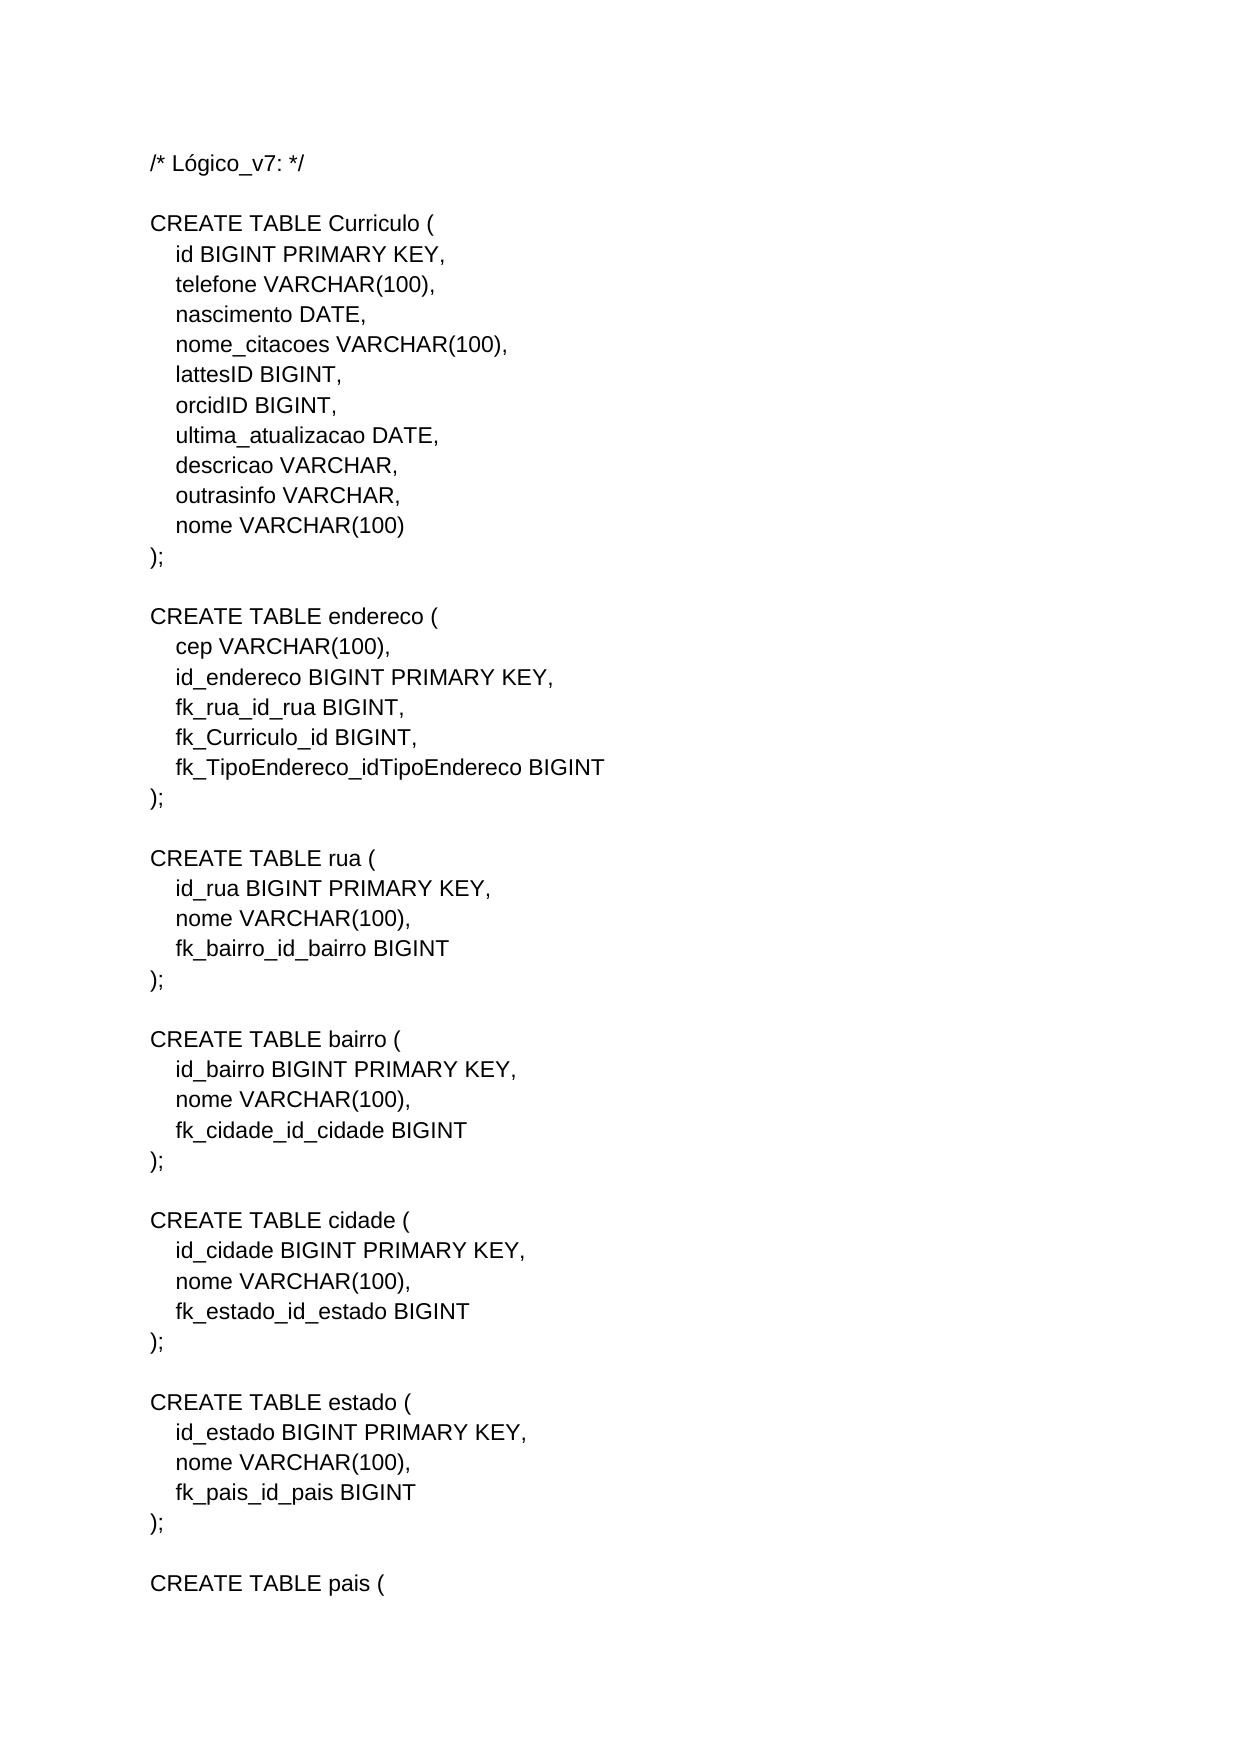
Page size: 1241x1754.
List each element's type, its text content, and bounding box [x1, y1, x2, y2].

text id_estado BIGINT PRIMARY KEY, [150, 1419, 1090, 1445]
text id_rua BIGINT PRIMARY KEY, [150, 875, 1090, 901]
text /* Lógico_v7: */ [150, 150, 1090, 176]
text CREATE TABLE pais ( [150, 1570, 1090, 1596]
text ); [150, 1328, 1090, 1354]
text ); [150, 784, 1090, 811]
text CREATE TABLE Curriculo ( [150, 210, 1090, 237]
text CREATE TABLE endereco ( [150, 603, 1090, 629]
text ); [150, 543, 1090, 569]
text nome VARCHAR(100), [150, 1268, 1090, 1294]
text ); [150, 1509, 1090, 1536]
text nome VARCHAR(100) [150, 512, 1090, 539]
text outrasinfo VARCHAR, [150, 482, 1090, 509]
text nome VARCHAR(100), [150, 1086, 1090, 1113]
text nome VARCHAR(100), [150, 905, 1090, 932]
text CREATE TABLE bairro ( [150, 1026, 1090, 1052]
text CREATE TABLE estado ( [150, 1388, 1090, 1415]
text id_endereco BIGINT PRIMARY KEY, [150, 663, 1090, 690]
text nome_citacoes VARCHAR(100), [150, 331, 1090, 358]
text id_bairro BIGINT PRIMARY KEY, [150, 1056, 1090, 1083]
text telefone VARCHAR(100), [150, 271, 1090, 297]
text CREATE TABLE cidade ( [150, 1207, 1090, 1234]
text fk_pais_id_pais BIGINT [150, 1479, 1090, 1506]
text id_cidade BIGINT PRIMARY KEY, [150, 1237, 1090, 1264]
text fk_estado_id_estado BIGINT [150, 1298, 1090, 1324]
text fk_rua_id_rua BIGINT, [150, 694, 1090, 720]
text lattesID BIGINT, [150, 361, 1090, 388]
text nome VARCHAR(100), [150, 1449, 1090, 1475]
text fk_Curriculo_id BIGINT, [150, 724, 1090, 750]
text nascimento DATE, [150, 301, 1090, 327]
text ); [150, 966, 1090, 992]
text fk_cidade_id_cidade BIGINT [150, 1117, 1090, 1143]
text fk_bairro_id_bairro BIGINT [150, 935, 1090, 962]
text id BIGINT PRIMARY KEY, [150, 241, 1090, 267]
text descricao VARCHAR, [150, 452, 1090, 478]
text fk_TipoEndereco_idTipoEndereco BIGINT [150, 754, 1090, 781]
text CREATE TABLE rua ( [150, 845, 1090, 871]
text orcidID BIGINT, [150, 392, 1090, 418]
text ultima_atualizacao DATE, [150, 422, 1090, 448]
text cep VARCHAR(100), [150, 633, 1090, 660]
text ); [150, 1147, 1090, 1173]
